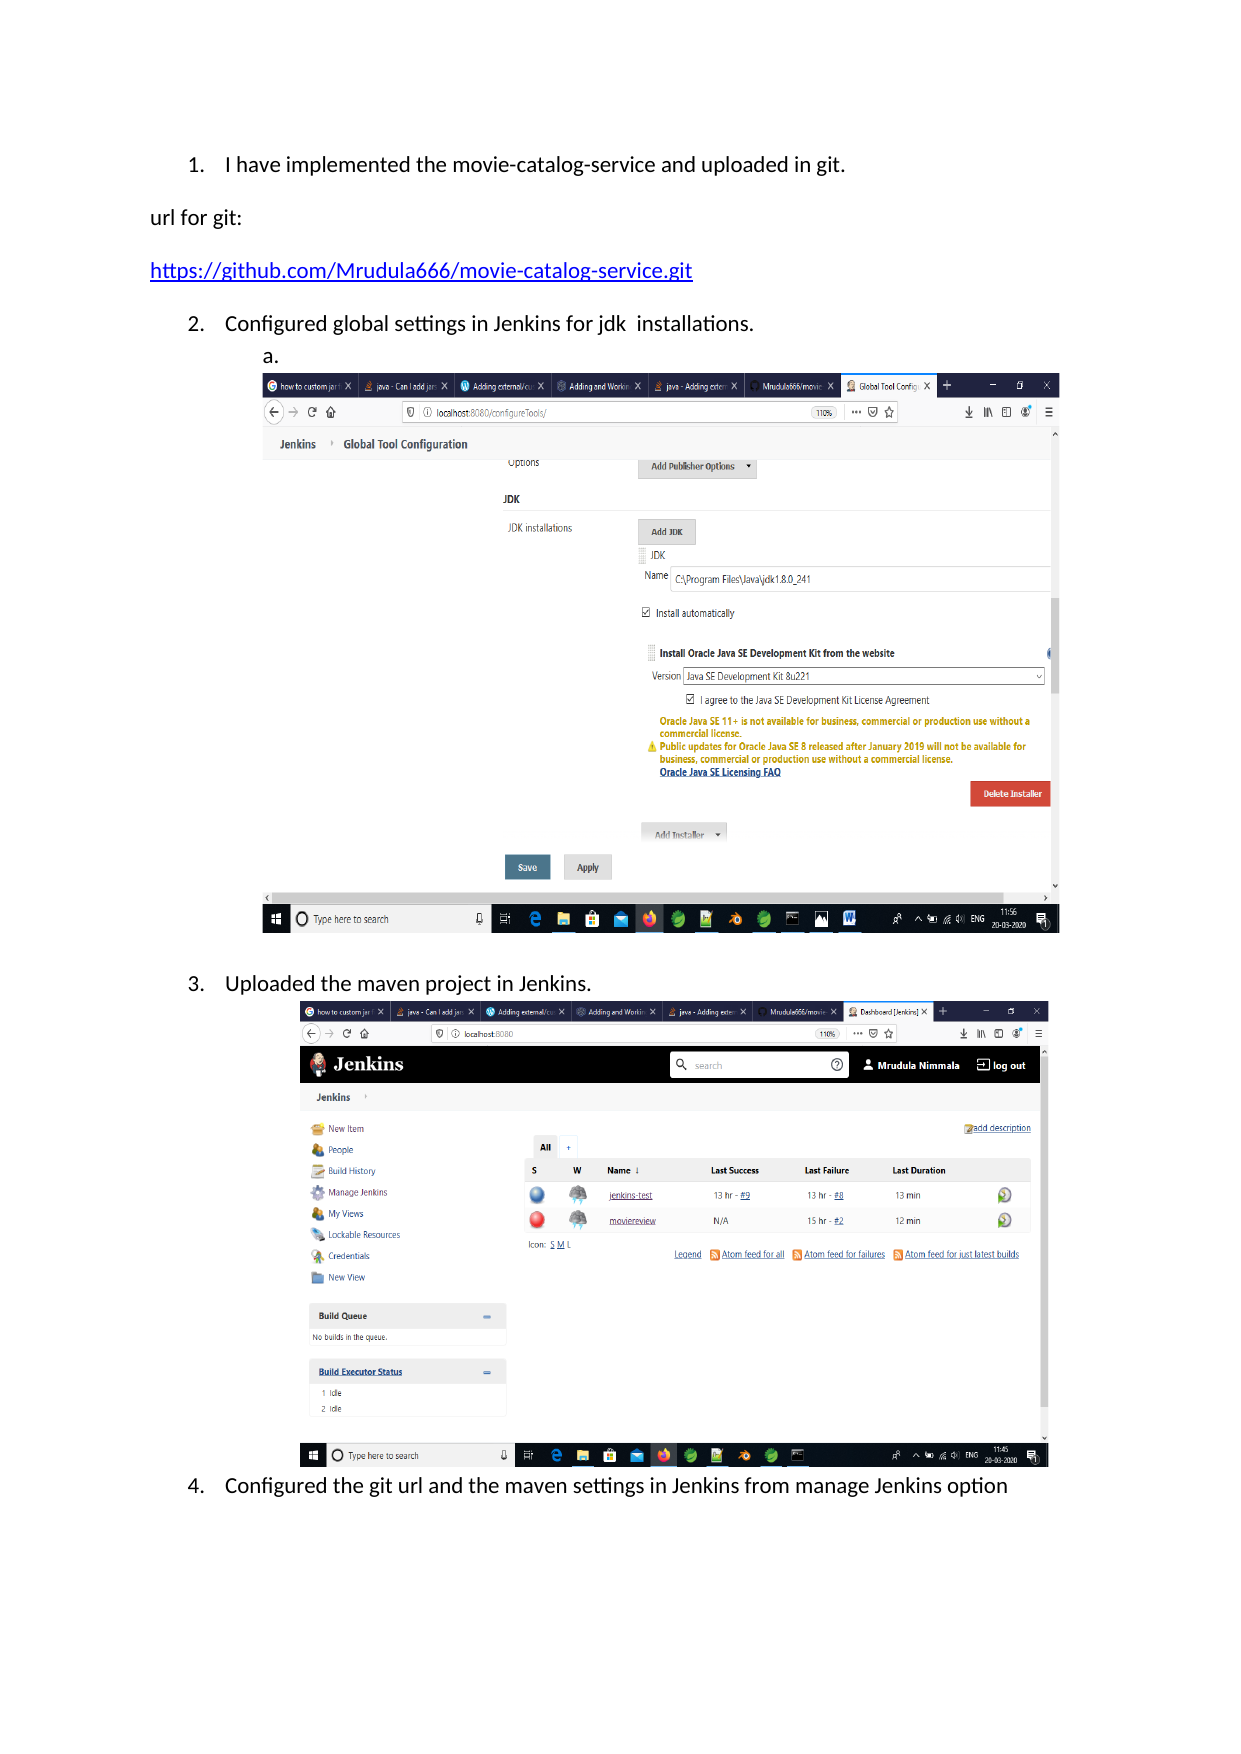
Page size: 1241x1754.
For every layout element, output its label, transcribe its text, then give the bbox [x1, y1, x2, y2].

list Configured global settings in Jenkins for jdk installations. [187, 309, 1090, 337]
text url for git: [150, 203, 1090, 231]
list Uploaded the maven project in Jenkins. [187, 969, 1090, 997]
picture [262, 373, 1060, 933]
list I have implemented the movie-catalog-service and uploaded in git. [187, 150, 1090, 178]
picture [300, 1001, 1049, 1467]
text https://github.com/Mrudula666/movie-catalog-service.git [150, 256, 1090, 284]
list Configured the git url and the maven settings in Jenkins from manage Jenkins option [187, 1471, 1090, 1499]
